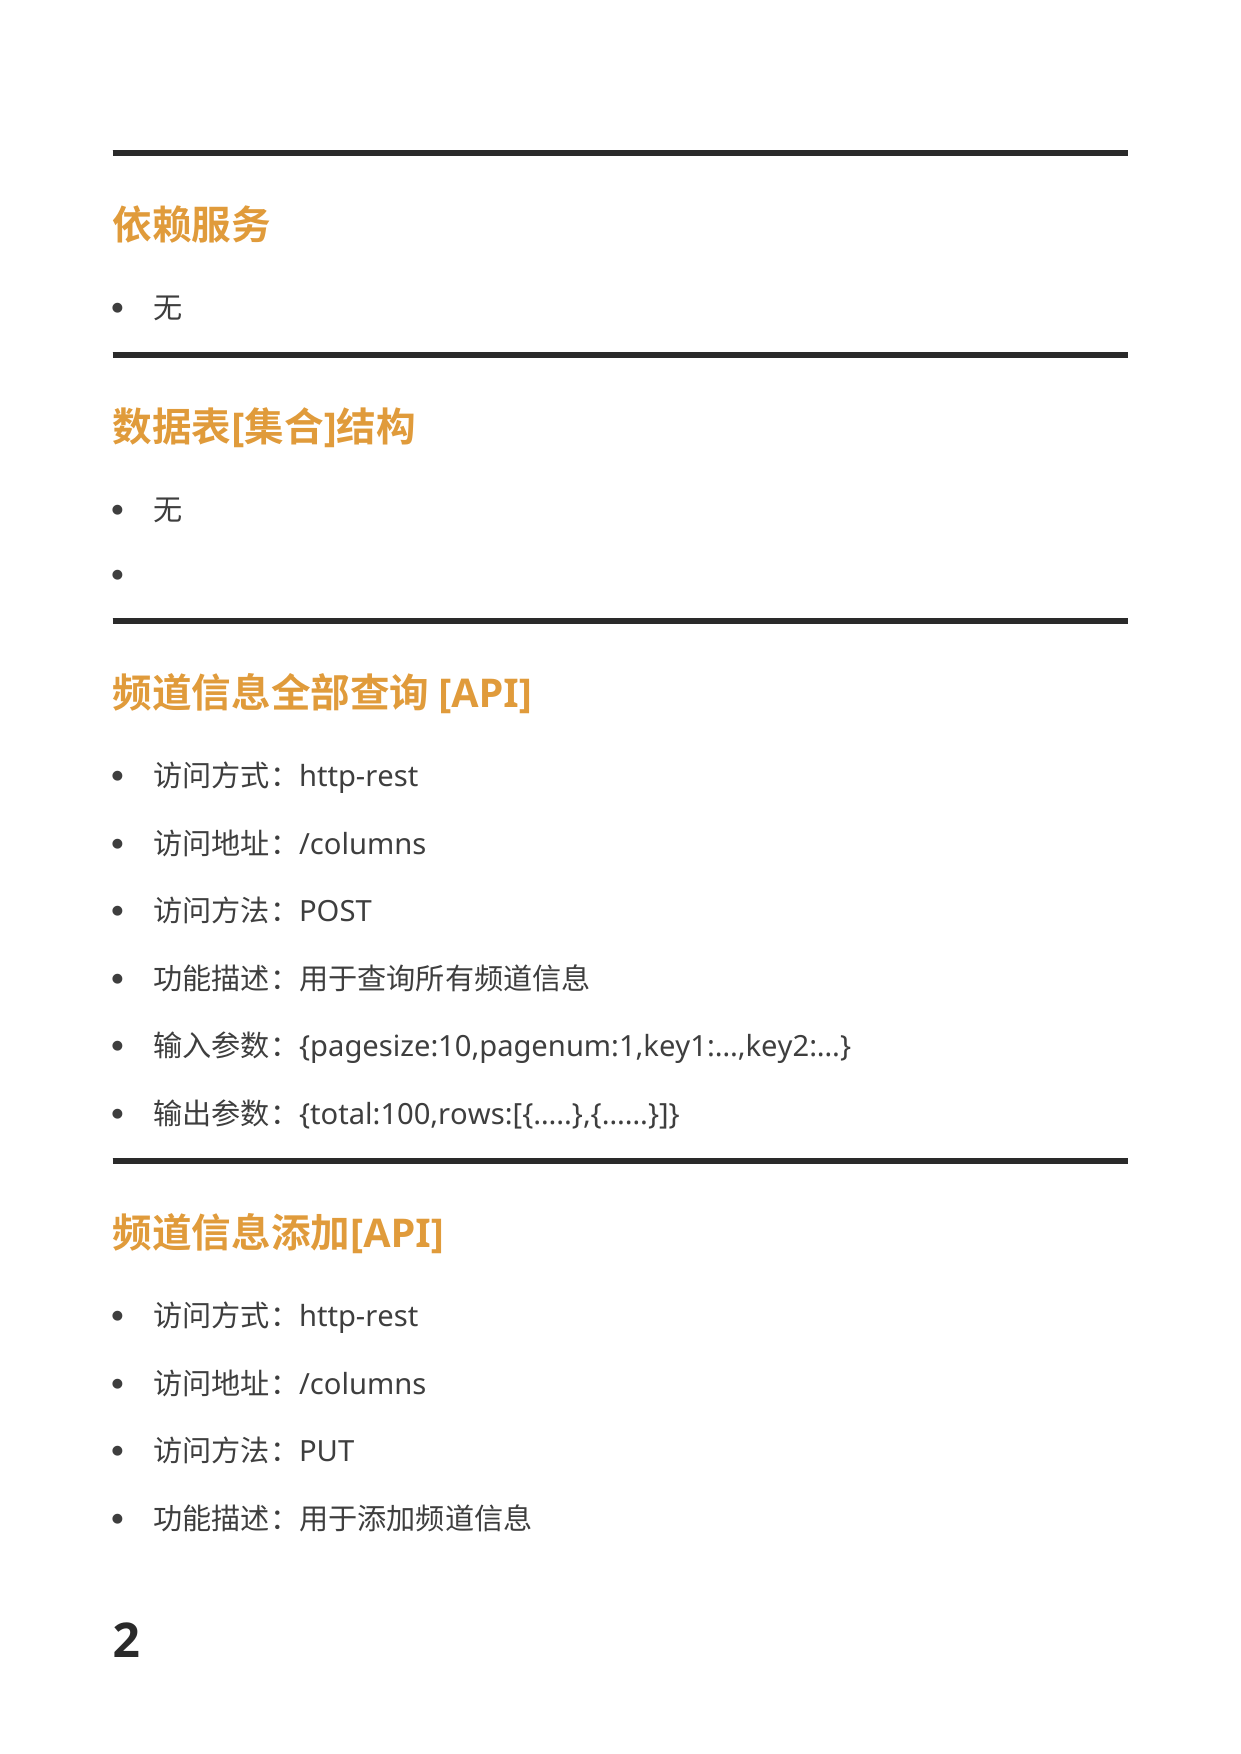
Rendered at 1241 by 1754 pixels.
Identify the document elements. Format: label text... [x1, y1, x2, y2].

list 访问方法：PUT [112, 1428, 1128, 1470]
list 功能描述：用于添加频道信息 [112, 1496, 1128, 1538]
subtitle 依赖服务 [112, 151, 1128, 251]
list 访问方式：http-rest [112, 753, 1128, 795]
list 访问地址：/columns [112, 820, 1128, 863]
list 输出参数：{total:100,rows:[{…..},{……}]} [112, 1090, 1128, 1133]
list 访问地址：/columns [112, 1360, 1128, 1403]
list 功能描述：用于查询所有频道信息 [112, 955, 1128, 998]
list 无 [112, 486, 1128, 529]
list 访问方式：http-rest [112, 1293, 1128, 1335]
list 无 [112, 284, 1128, 327]
subtitle 数据表[集合]结构 [112, 353, 1128, 453]
subtitle 频道信息全部查询 [API] [112, 619, 1128, 719]
list 访问方法：POST [112, 888, 1128, 930]
list 输入参数：{pagesize:10,pagenum:1,key1:…,key2:…} [112, 1023, 1128, 1065]
subtitle 频道信息添加[API] [112, 1159, 1128, 1259]
